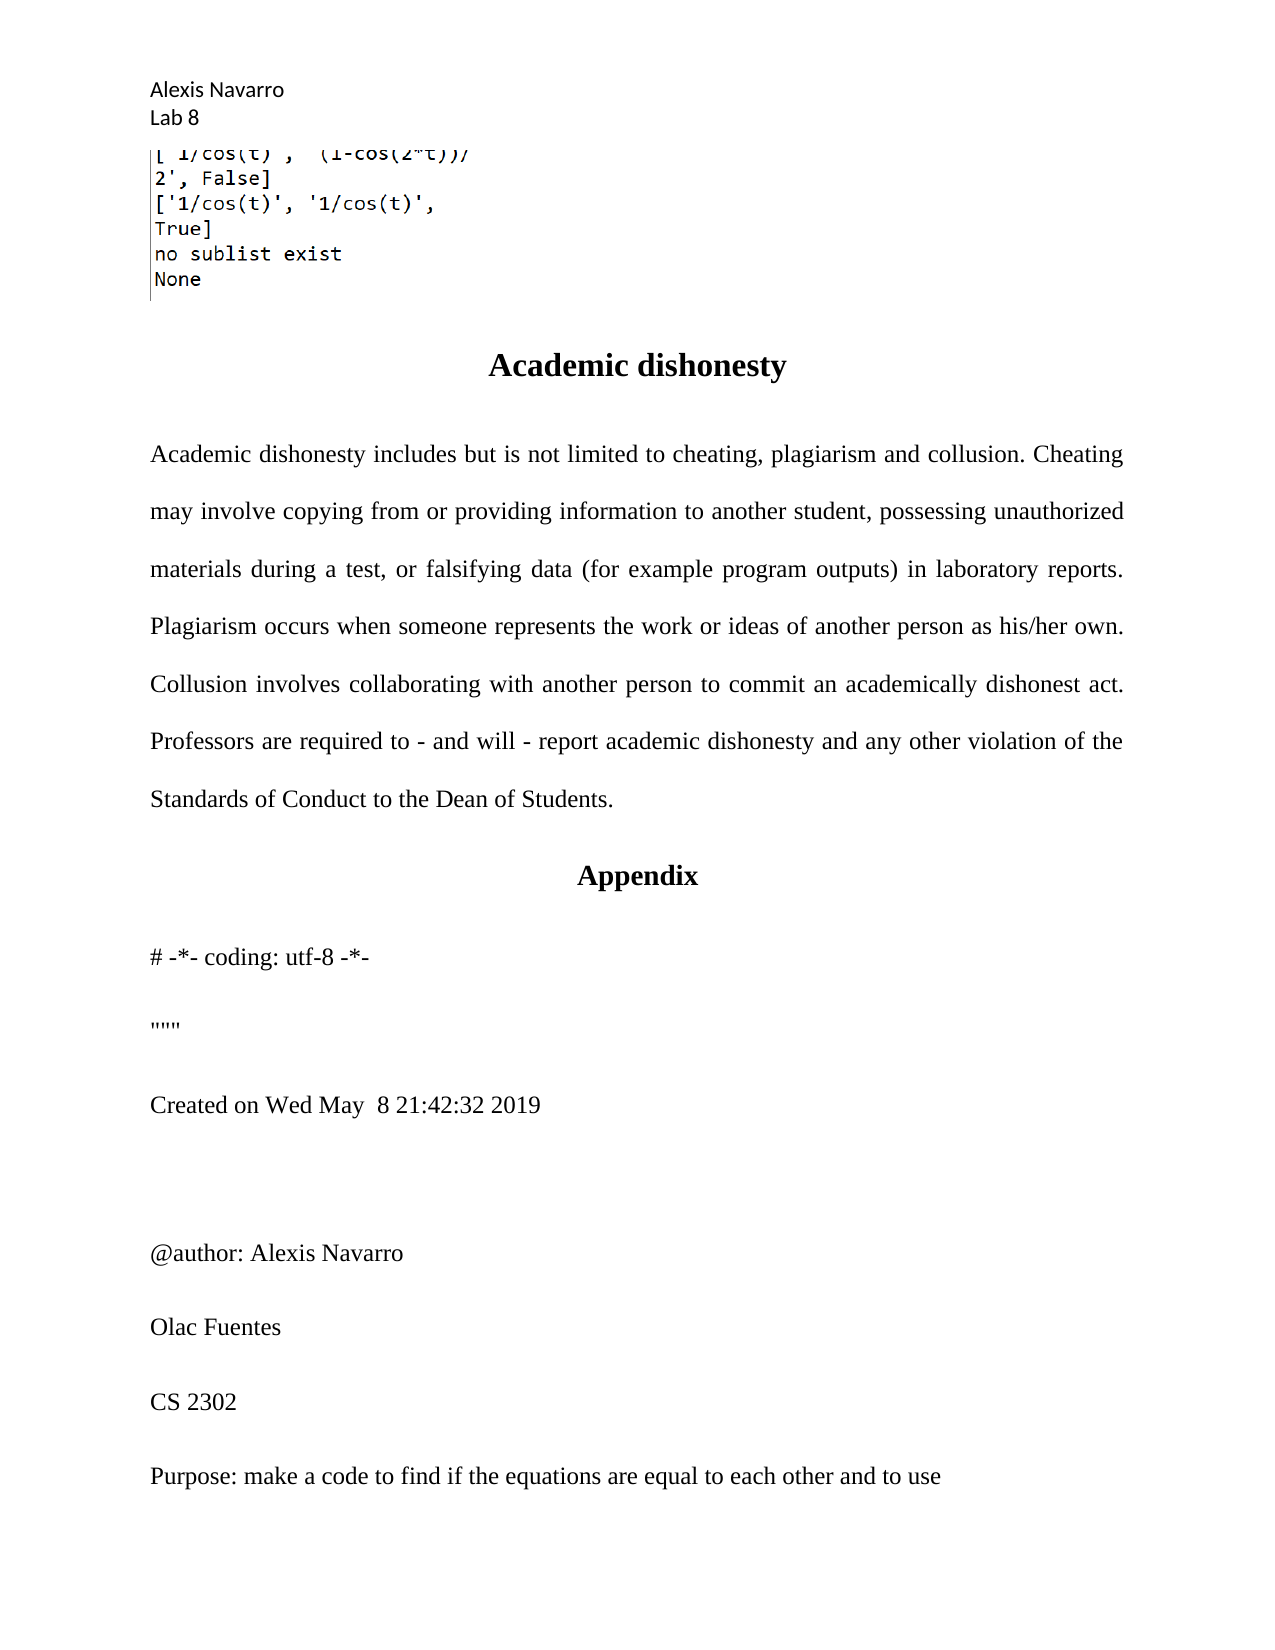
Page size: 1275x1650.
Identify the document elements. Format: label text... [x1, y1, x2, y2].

text """ [150, 1016, 1125, 1044]
text # -*- coding: utf-8 -*- [150, 942, 1125, 970]
text Academic dishonesty includes but is not limited to cheating, plagiarism and collusion. Cheating may involve copying from or providing information to another student, possessing unauthorized materials during a test, or falsifying data (for example program outputs) in laboratory reports. Plagiarism occurs when someone represents the work or ideas of another person as his/her own. Collusion involves collaborating with another person to commit an academically dishonest act. Professors are required to - and will - report academic dishonesty and any other violation of the Standards of Conduct to the Dean of Students. [150, 439, 1125, 812]
text Academic dishonesty [150, 345, 1125, 384]
text Olac Fuentes [150, 1312, 1125, 1341]
text @author: Alexis Navarro [150, 1238, 1125, 1267]
text Purpose: make a code to find if the equations are equal to each other and to use [150, 1461, 1125, 1489]
text Created on Wed May 8 21:42:32 2019 [150, 1090, 1125, 1119]
text Appendix [150, 858, 1125, 891]
picture [150, 150, 504, 301]
text CS 2302 [150, 1387, 1125, 1415]
